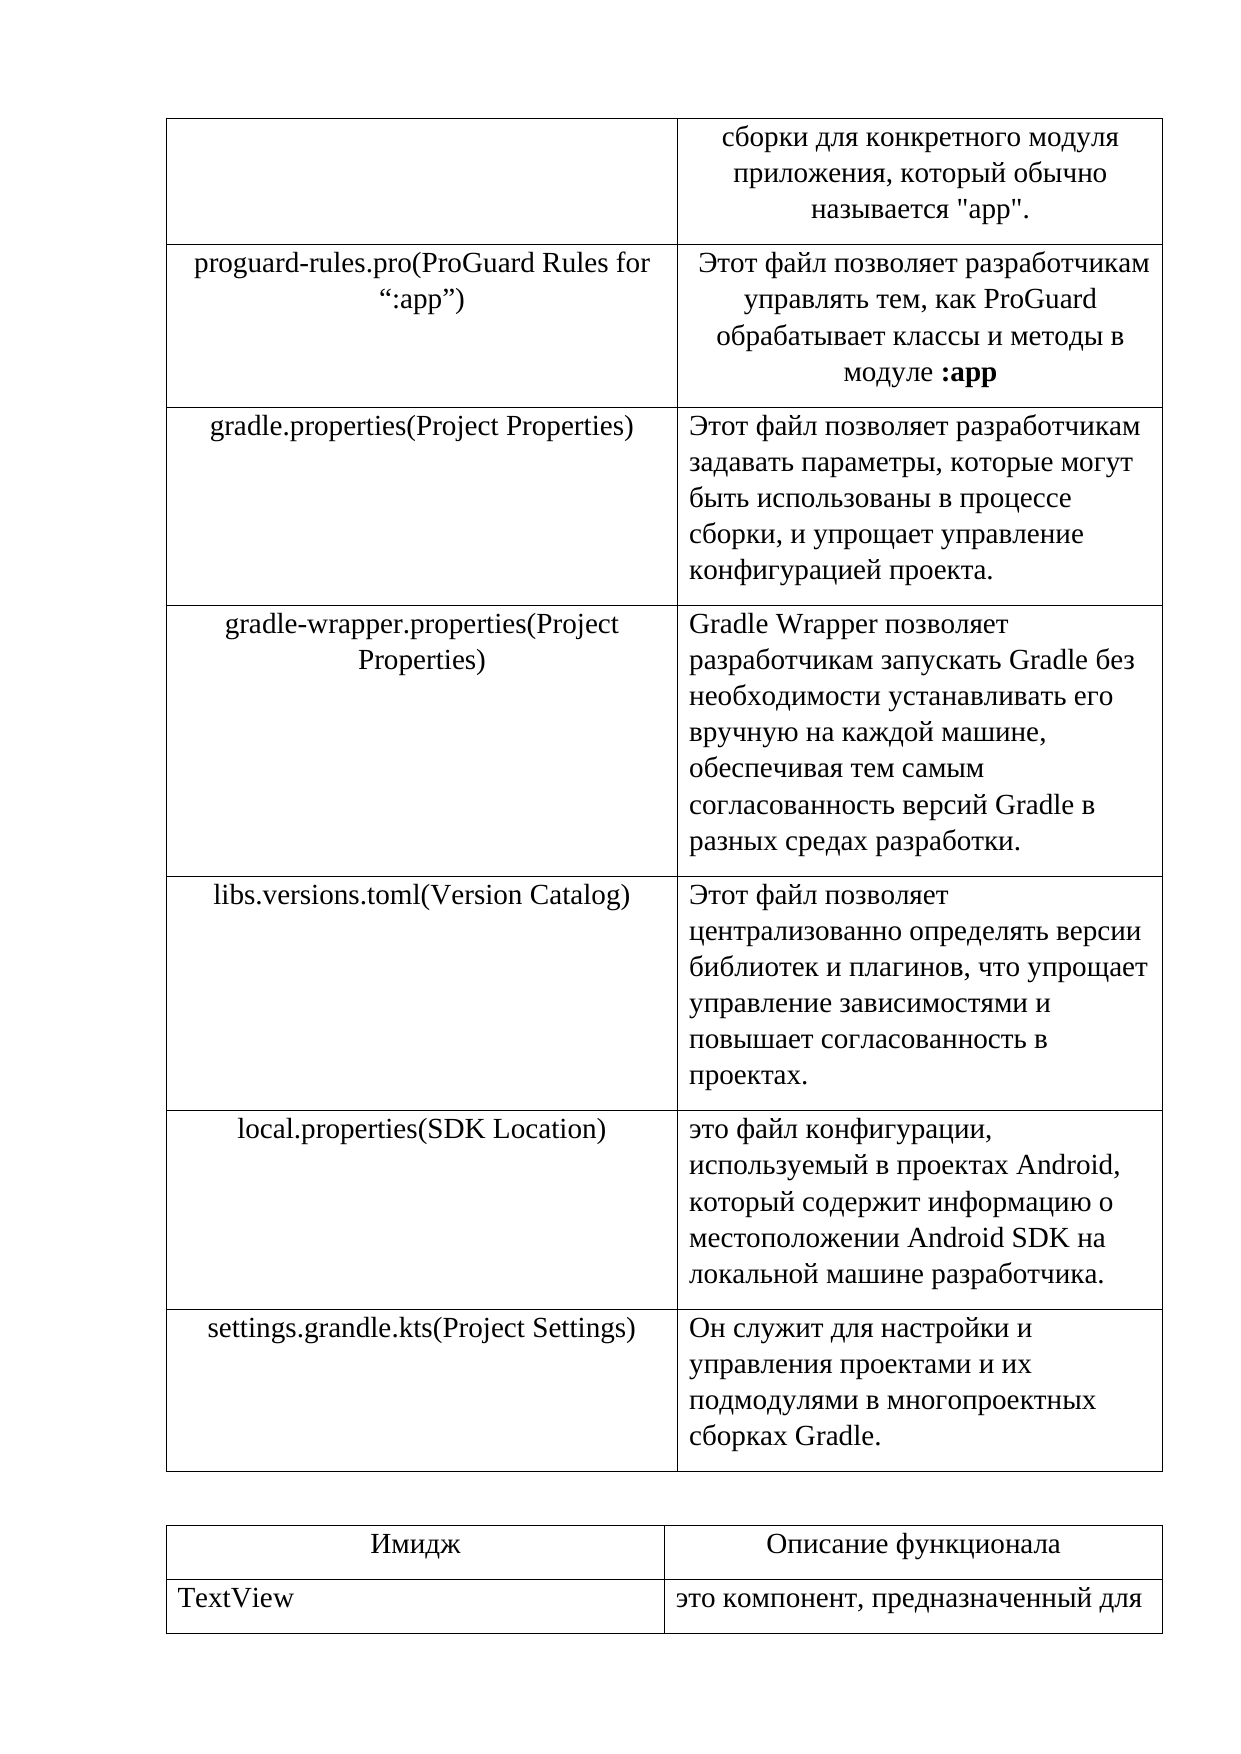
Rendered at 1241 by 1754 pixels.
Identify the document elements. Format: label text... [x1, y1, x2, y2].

table_header Описание функционала [665, 1526, 1162, 1579]
table_cell Он служит для настройки и управления проектами и их подмодулями в многопроектных сборках Gradle. [678, 1310, 1162, 1471]
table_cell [665, 1580, 1162, 1633]
table_header Имидж [167, 1526, 664, 1579]
table_cell это файл конфигурации, используемый в проектах Android, который содержит информацию о местоположении Android SDK на локальной машине разработчика. [678, 1111, 1162, 1309]
table_cell Этот файл позволяет централизованно определять версии библиотек и плагинов, что упрощает управление зависимостями и повышает согласованность в проектах. [678, 877, 1162, 1110]
table_cell settings.grandle.kts(Project Settings) [167, 1310, 677, 1471]
table_cell Этот файл позволяет разработчикам задавать параметры, которые могут быть использованы в процессе сборки, и упрощает управление конфигурацией проекта. [678, 408, 1162, 605]
table_cell proguard-rules.pro(ProGuard Rules for “:app”) [167, 245, 677, 407]
table_cell gradle-wrapper.properties(Project Properties) [167, 606, 677, 876]
table_cell TextView [167, 1580, 664, 1633]
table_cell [167, 119, 677, 244]
table_cell Gradle Wrapper позволяет разработчикам запускать Gradle без необходимости устанавливать его вручную на каждой машине, обеспечивая тем самым согласованность версий Gradle в разных средах разработки. [678, 606, 1162, 876]
table_cell gradle.properties(Project Properties) [167, 408, 677, 605]
table_cell Этот файл позволяет разработчикам управлять тем, как ProGuard обрабатывает классы и методы в модуле :app [678, 245, 1162, 407]
table_cell local.properties(SDK Location) [167, 1111, 677, 1309]
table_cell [678, 119, 1162, 244]
table_cell libs.versions.toml(Version Catalog) [167, 877, 677, 1110]
